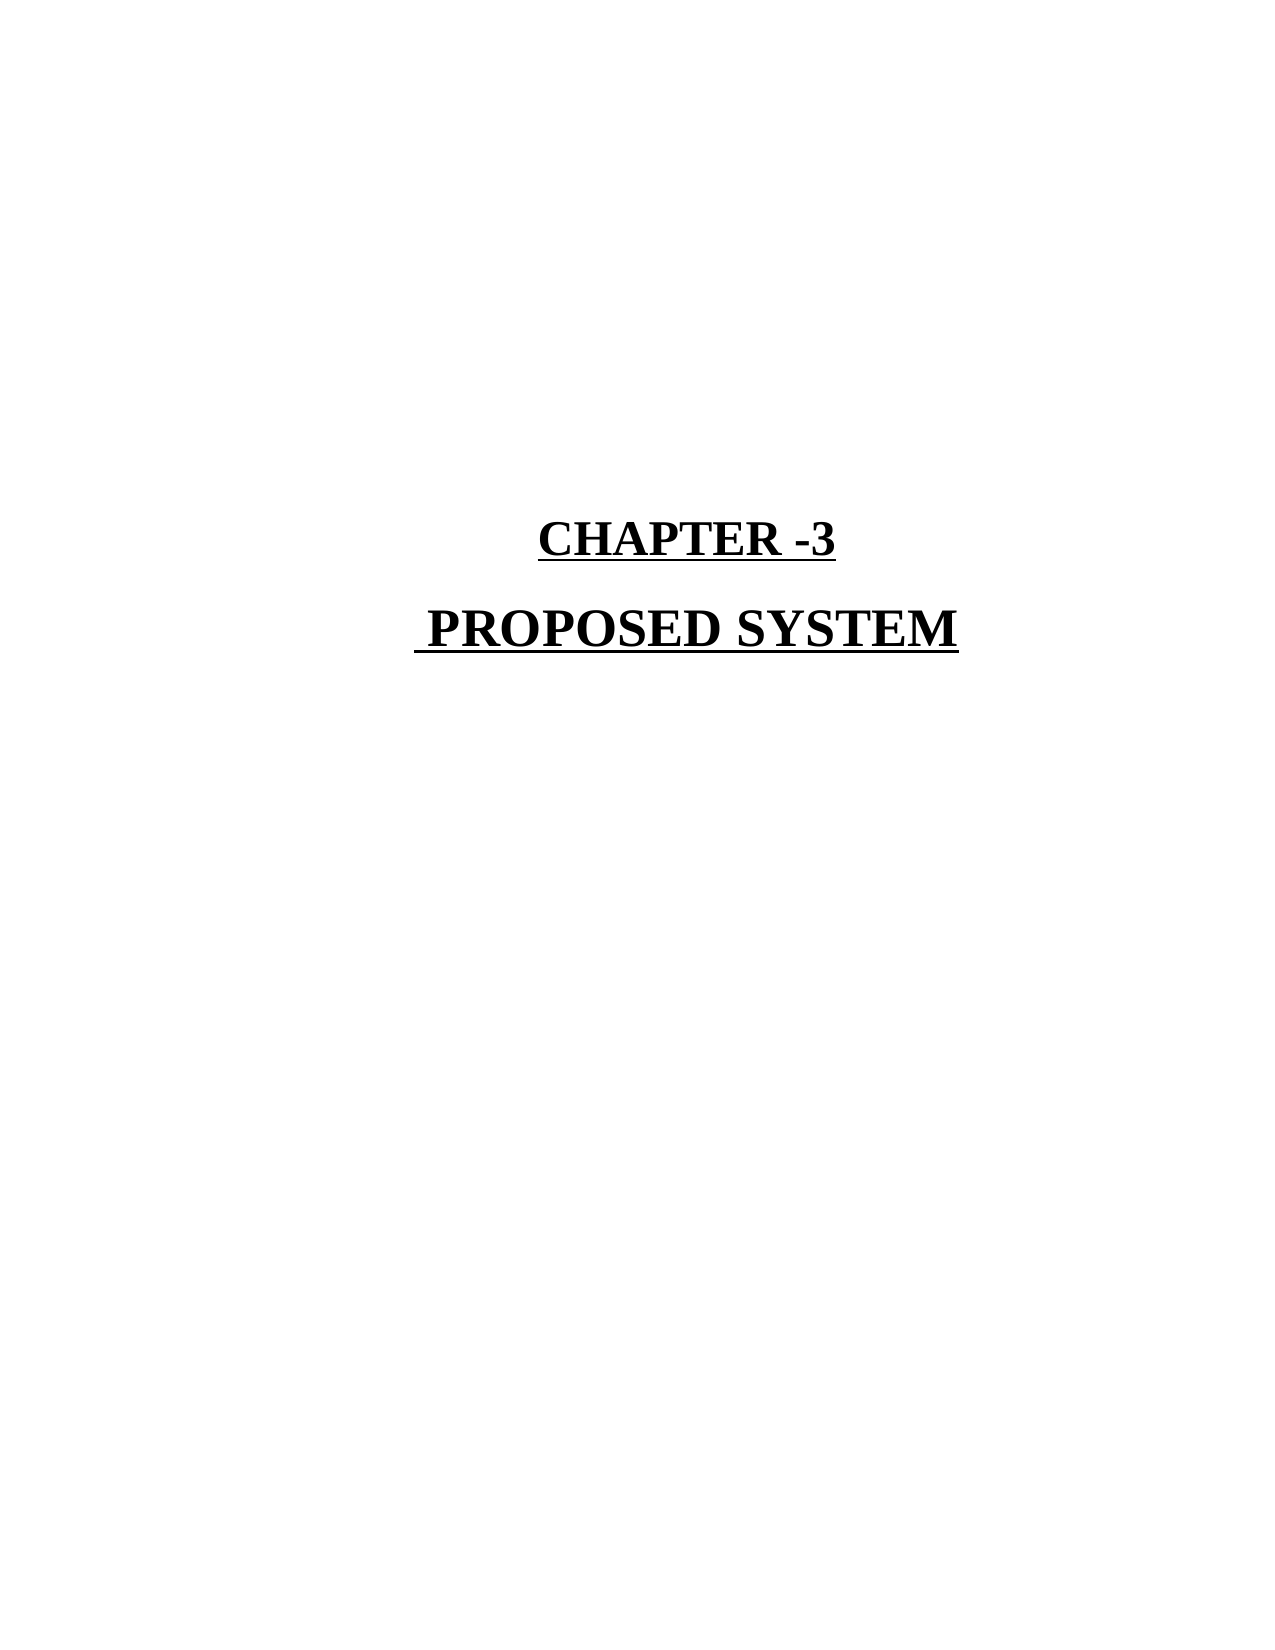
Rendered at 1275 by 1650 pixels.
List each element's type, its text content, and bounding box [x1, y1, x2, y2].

text PROPOSED SYSTEM [137, 596, 1235, 658]
text CHAPTER -3 [137, 509, 1235, 566]
